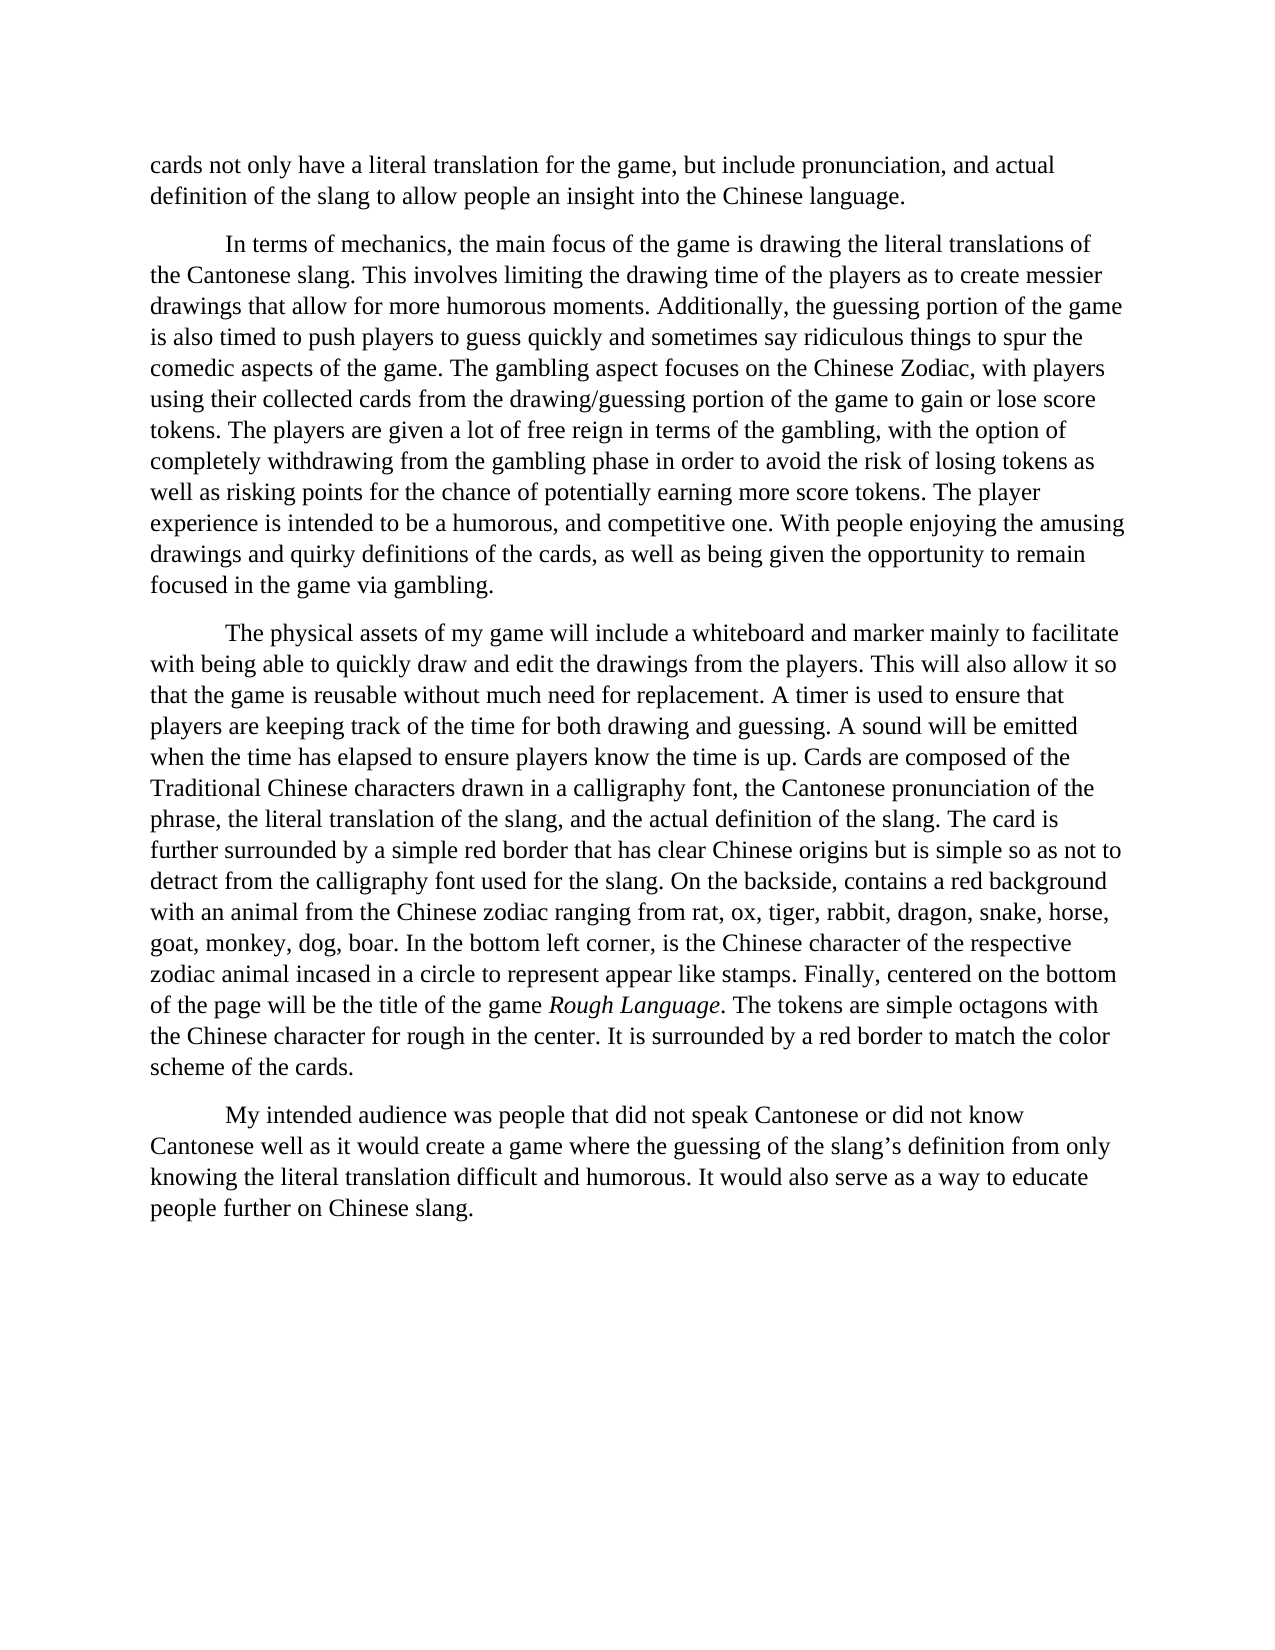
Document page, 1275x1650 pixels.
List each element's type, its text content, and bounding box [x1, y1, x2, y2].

text The physical assets of my game will include a whiteboard and marker mainly to facilitate with being able to quickly draw and edit the drawings from the players. This will also allow it so that the game is reusable without much need for replacement. A timer is used to ensure that players are keeping track of the time for both drawing and guessing. A sound will be emitted when the time has elapsed to ensure players know the time is up. Cards are composed of the Traditional Chinese characters drawn in a calligraphy font, the Cantonese pronunciation of the phrase, the literal translation of the slang, and the actual definition of the slang. The card is further surrounded by a simple red border that has clear Chinese origins but is simple so as not to detract from the calligraphy font used for the slang. On the backside, contains a red background with an animal from the Chinese zodiac ranging from rat, ox, tiger, rabbit, dragon, snake, horse, goat, monkey, dog, boar. In the bottom left corner, is the Chinese character of the respective zodiac animal incased in a circle to represent appear like stamps. Finally, centered on the bottom of the page will be the title of the game Rough Language. The tokens are simple octagons with the Chinese character for rough in the center. It is surrounded by a red border to match the color scheme of the cards. [150, 618, 1125, 1081]
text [150, 150, 1125, 210]
text My intended audience was people that did not speak Cantonese or did not know Cantonese well as it would create a game where the guessing of the slang’s definition from only knowing the literal translation difficult and humorous. It would also serve as a way to educate people further on Chinese slang. [150, 1100, 1125, 1222]
text In terms of mechanics, the main focus of the game is drawing the literal translations of the Cantonese slang. This involves limiting the drawing time of the players as to create messier drawings that allow for more humorous moments. Additionally, the guessing portion of the game is also timed to push players to guess quickly and sometimes say ridiculous things to spur the comedic aspects of the game. The gambling aspect focuses on the Chinese Zodiac, with players using their collected cards from the drawing/guessing portion of the game to gain or lose score tokens. The players are given a lot of free reign in terms of the gambling, with the option of completely withdrawing from the gambling phase in order to avoid the risk of losing tokens as well as risking points for the chance of potentially earning more score tokens. The player experience is intended to be a humorous, and competitive one. With people enjoying the amusing drawings and quirky definitions of the cards, as well as being given the opportunity to remain focused in the game via gambling. [150, 229, 1125, 599]
